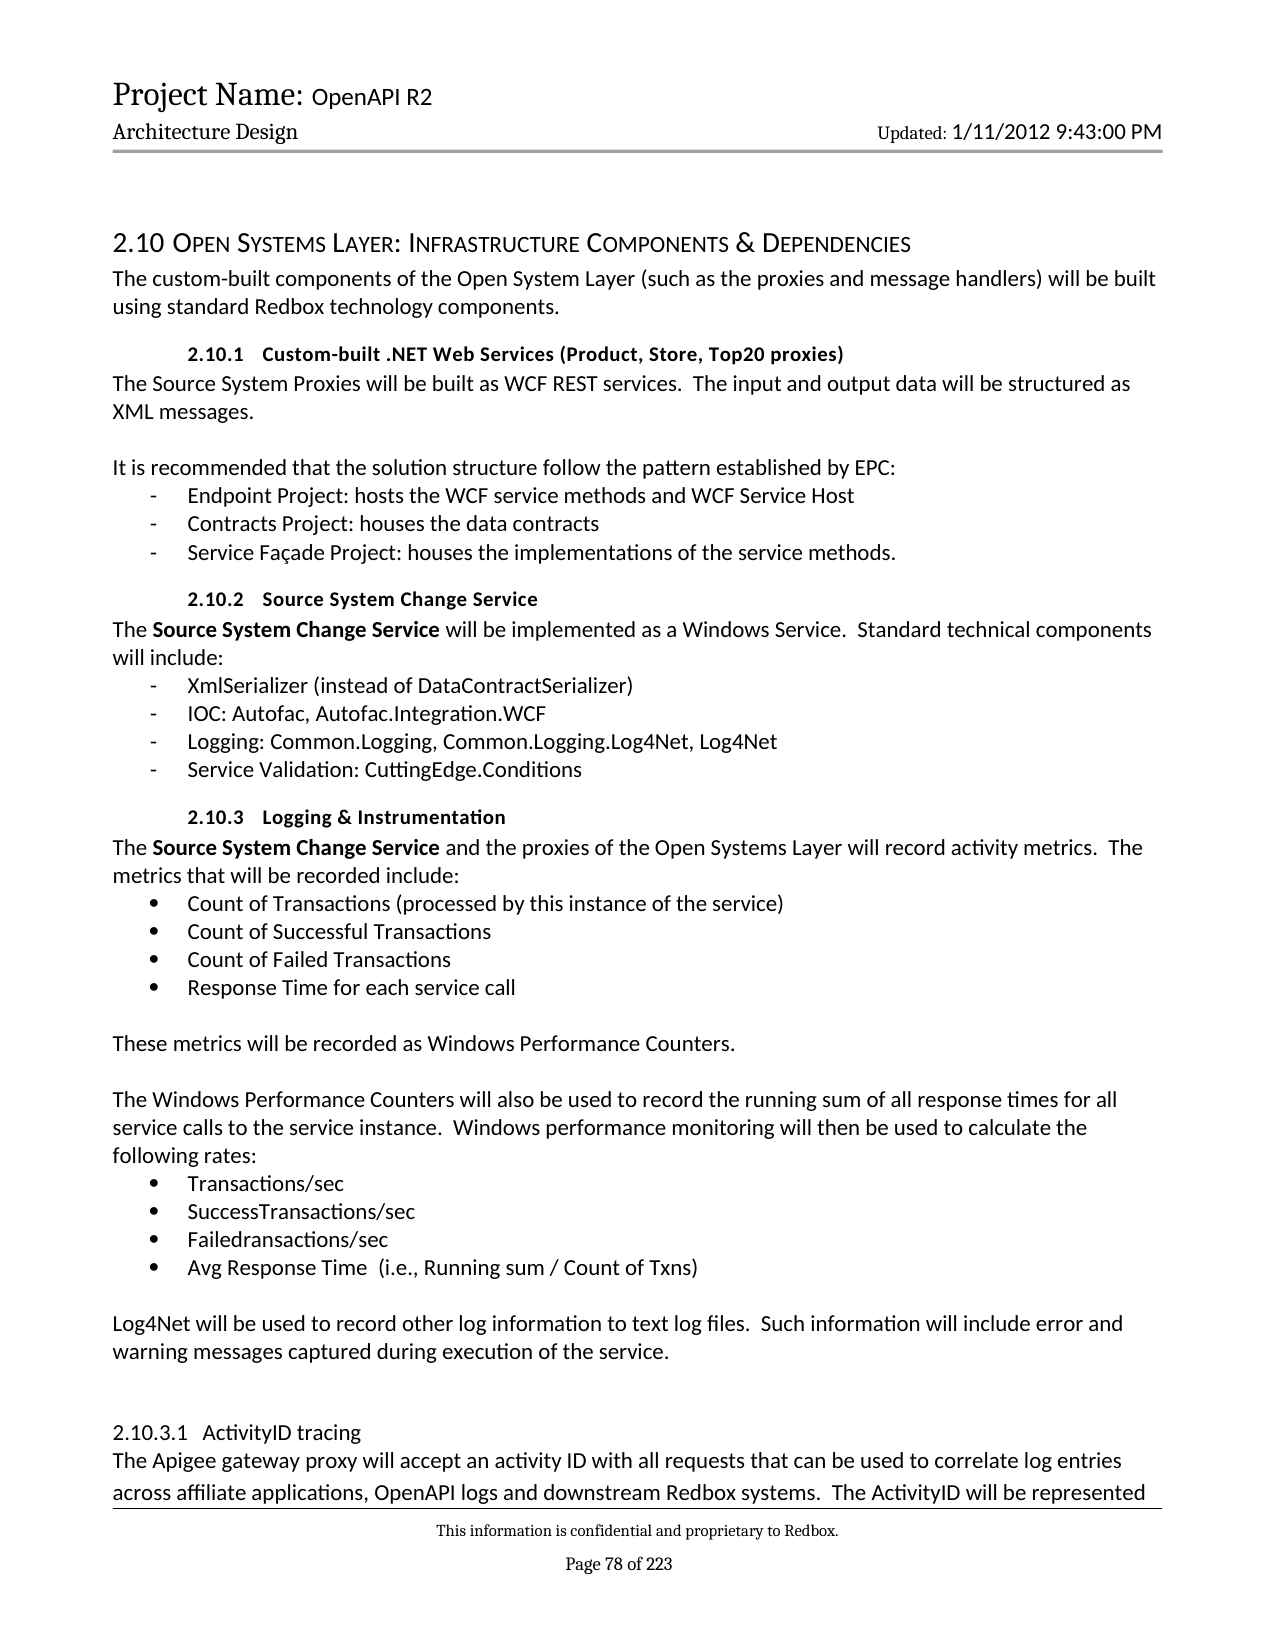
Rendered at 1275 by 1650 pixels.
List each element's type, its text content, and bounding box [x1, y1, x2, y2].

list Endpoint Project: hosts the WCF service methods and WCF Service Host [150, 482, 1162, 509]
text It is recommended that the solution structure follow the pattern established by EPC: [112, 453, 1162, 482]
text The Source System Change Service and the proxies of the Open Systems Layer will record activity metrics. The metrics that will be recorded include: [112, 833, 1162, 889]
text The Source System Proxies will be built as WCF REST services. The input and output data will be structured as XML messages. [112, 369, 1162, 426]
text The Source System Change Service will be implemented as a Windows Service. Standard technical components will include: [112, 615, 1162, 671]
subtitle Source System Change Service [187, 586, 1162, 612]
list SuccessTransactions/sec [150, 1197, 1162, 1225]
list Service Façade Project: houses the implementations of the service methods. [150, 538, 1162, 566]
text Log4Net will be used to record other log information to text log files. Such information will include error and warning messages captured during execution of the service. [112, 1309, 1162, 1365]
list Failedransactions/sec [150, 1225, 1162, 1253]
list Service Validation: CuttingEdge.Conditions [150, 755, 1162, 783]
text These metrics will be recorded as Windows Performance Counters. [112, 1029, 1162, 1057]
subtitle Logging & Instrumentation [187, 804, 1162, 829]
text The Windows Performance Counters will also be used to record the running sum of all response times for all service calls to the service instance. Windows performance monitoring will then be used to calculate the following rates: [112, 1085, 1162, 1169]
list Response Time for each service call [150, 973, 1162, 1001]
list Logging: Common.Logging, Common.Logging.Log4Net, Log4Net [150, 727, 1162, 755]
subtitle ActivityID tracing [112, 1418, 1162, 1446]
list Transactions/sec [150, 1169, 1162, 1197]
text The custom-built components of the Open System Layer (such as the proxies and message handlers) will be built using standard Redbox technology components. [112, 264, 1162, 320]
list Count of Failed Transactions [150, 945, 1162, 973]
subtitle Custom-built .NET Web Services (Product, Store, Top20 proxies) [187, 341, 1162, 366]
list IOC: Autofac, Autofac.Integration.WCF [150, 699, 1162, 727]
list Count of Successful Transactions [150, 917, 1162, 945]
list XmlSerializer (instead of DataContractSerializer) [150, 671, 1162, 699]
list Avg Response Time (i.e., Running sum / Count of Txns) [150, 1253, 1162, 1281]
list Contracts Project: houses the data contracts [150, 509, 1162, 538]
subtitle Open Systems Layer: Infrastructure Components & Dependencies [112, 224, 1162, 259]
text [112, 1446, 1162, 1506]
list Count of Transactions (processed by this instance of the service) [150, 889, 1162, 917]
